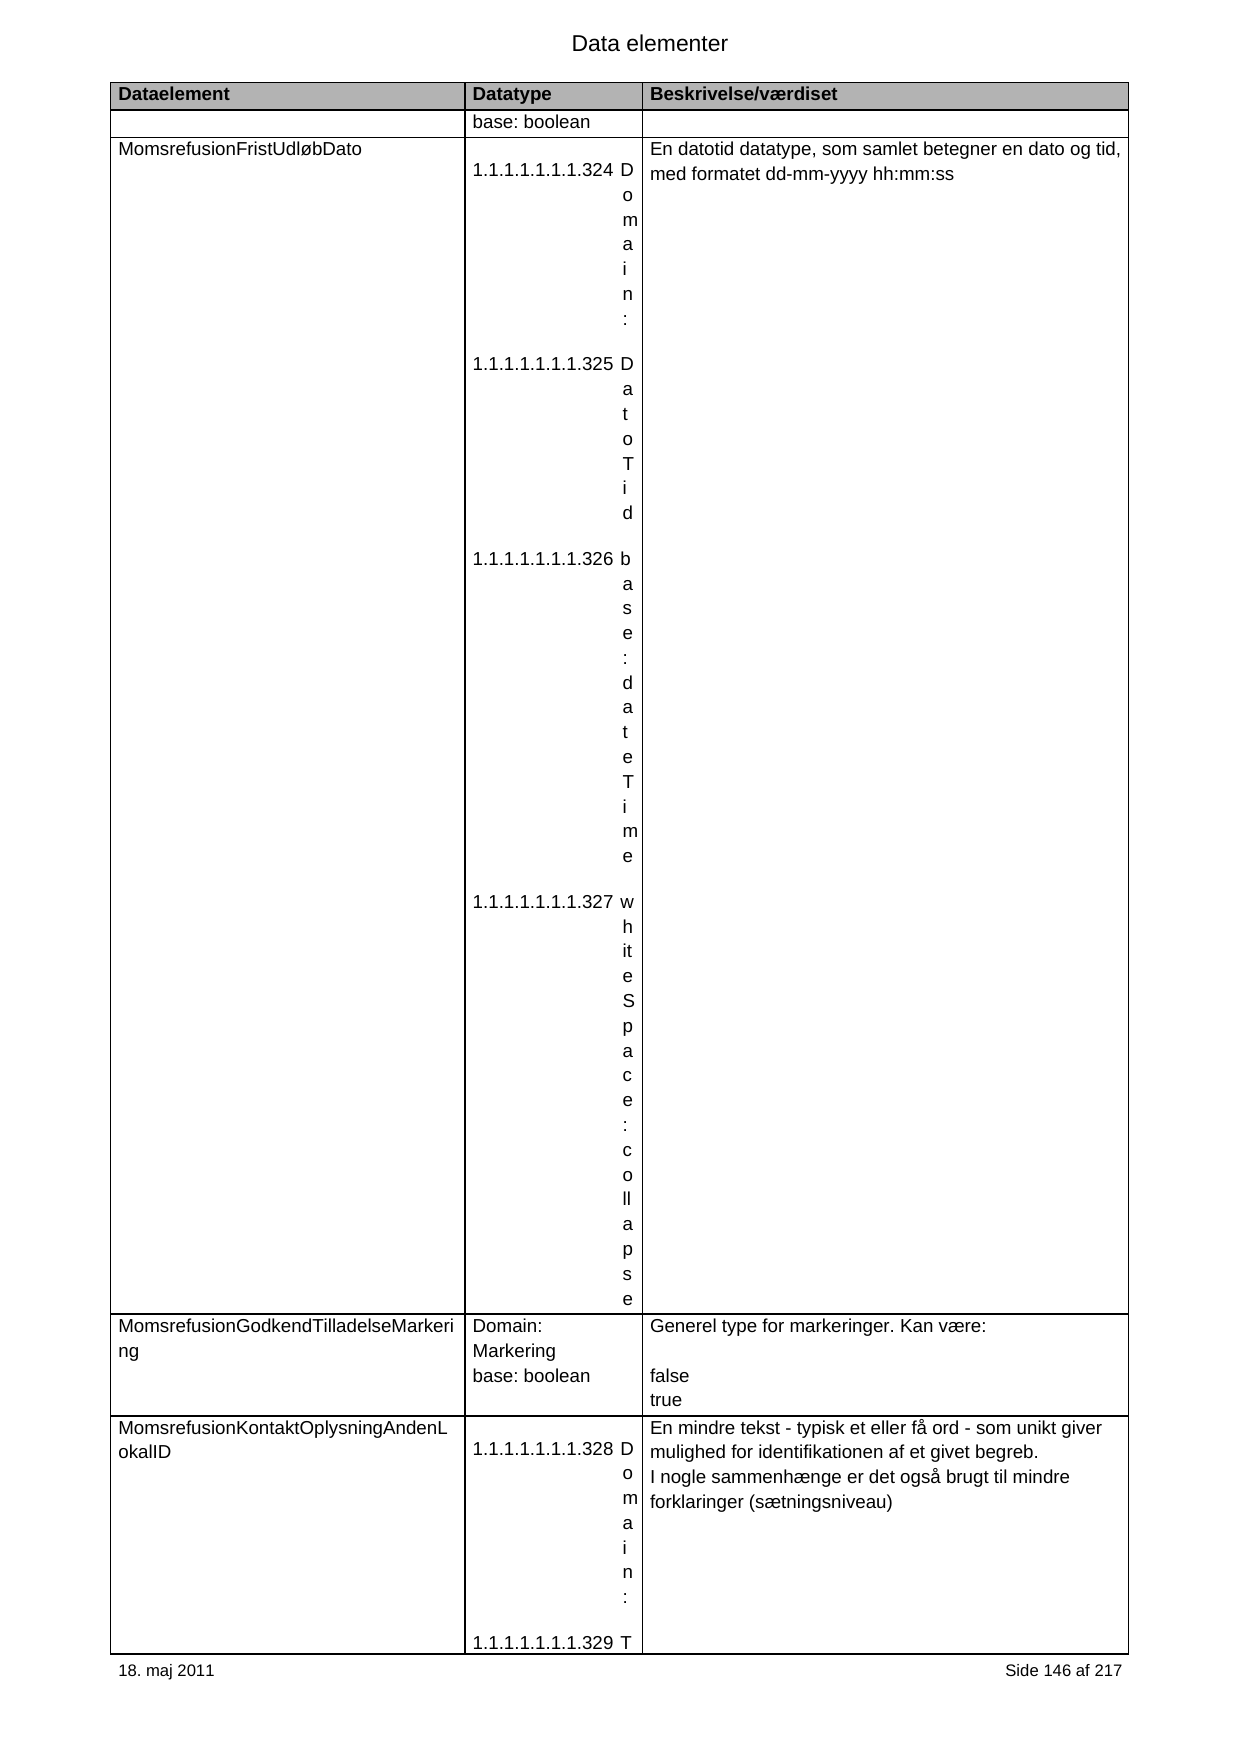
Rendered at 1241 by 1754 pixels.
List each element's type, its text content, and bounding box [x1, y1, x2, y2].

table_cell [111, 111, 464, 136]
table_header Datatype [466, 83, 642, 109]
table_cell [466, 111, 642, 136]
table_cell Generel type for markeringer. Kan være: false true [643, 1315, 1128, 1415]
table_header Dataelement [111, 83, 464, 109]
table_cell En datotid datatype, som samlet betegner en dato og tid, med formatet dd-mm-yyyy hh:mm:ss [643, 138, 1128, 1313]
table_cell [466, 1417, 642, 1653]
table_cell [111, 1417, 464, 1653]
table_header Beskrivelse/værdiset [643, 83, 1128, 109]
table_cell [643, 111, 1128, 136]
table_cell MomsrefusionGodkendTilladelseMarkering [111, 1315, 464, 1415]
table_cell Domain: DatoTid base: dateTime whiteSpace: collapse [466, 138, 642, 1313]
table_cell Domain: Markering base: boolean [466, 1315, 642, 1415]
table_cell MomsrefusionFristUdløbDato [111, 138, 464, 1313]
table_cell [643, 1417, 1128, 1653]
